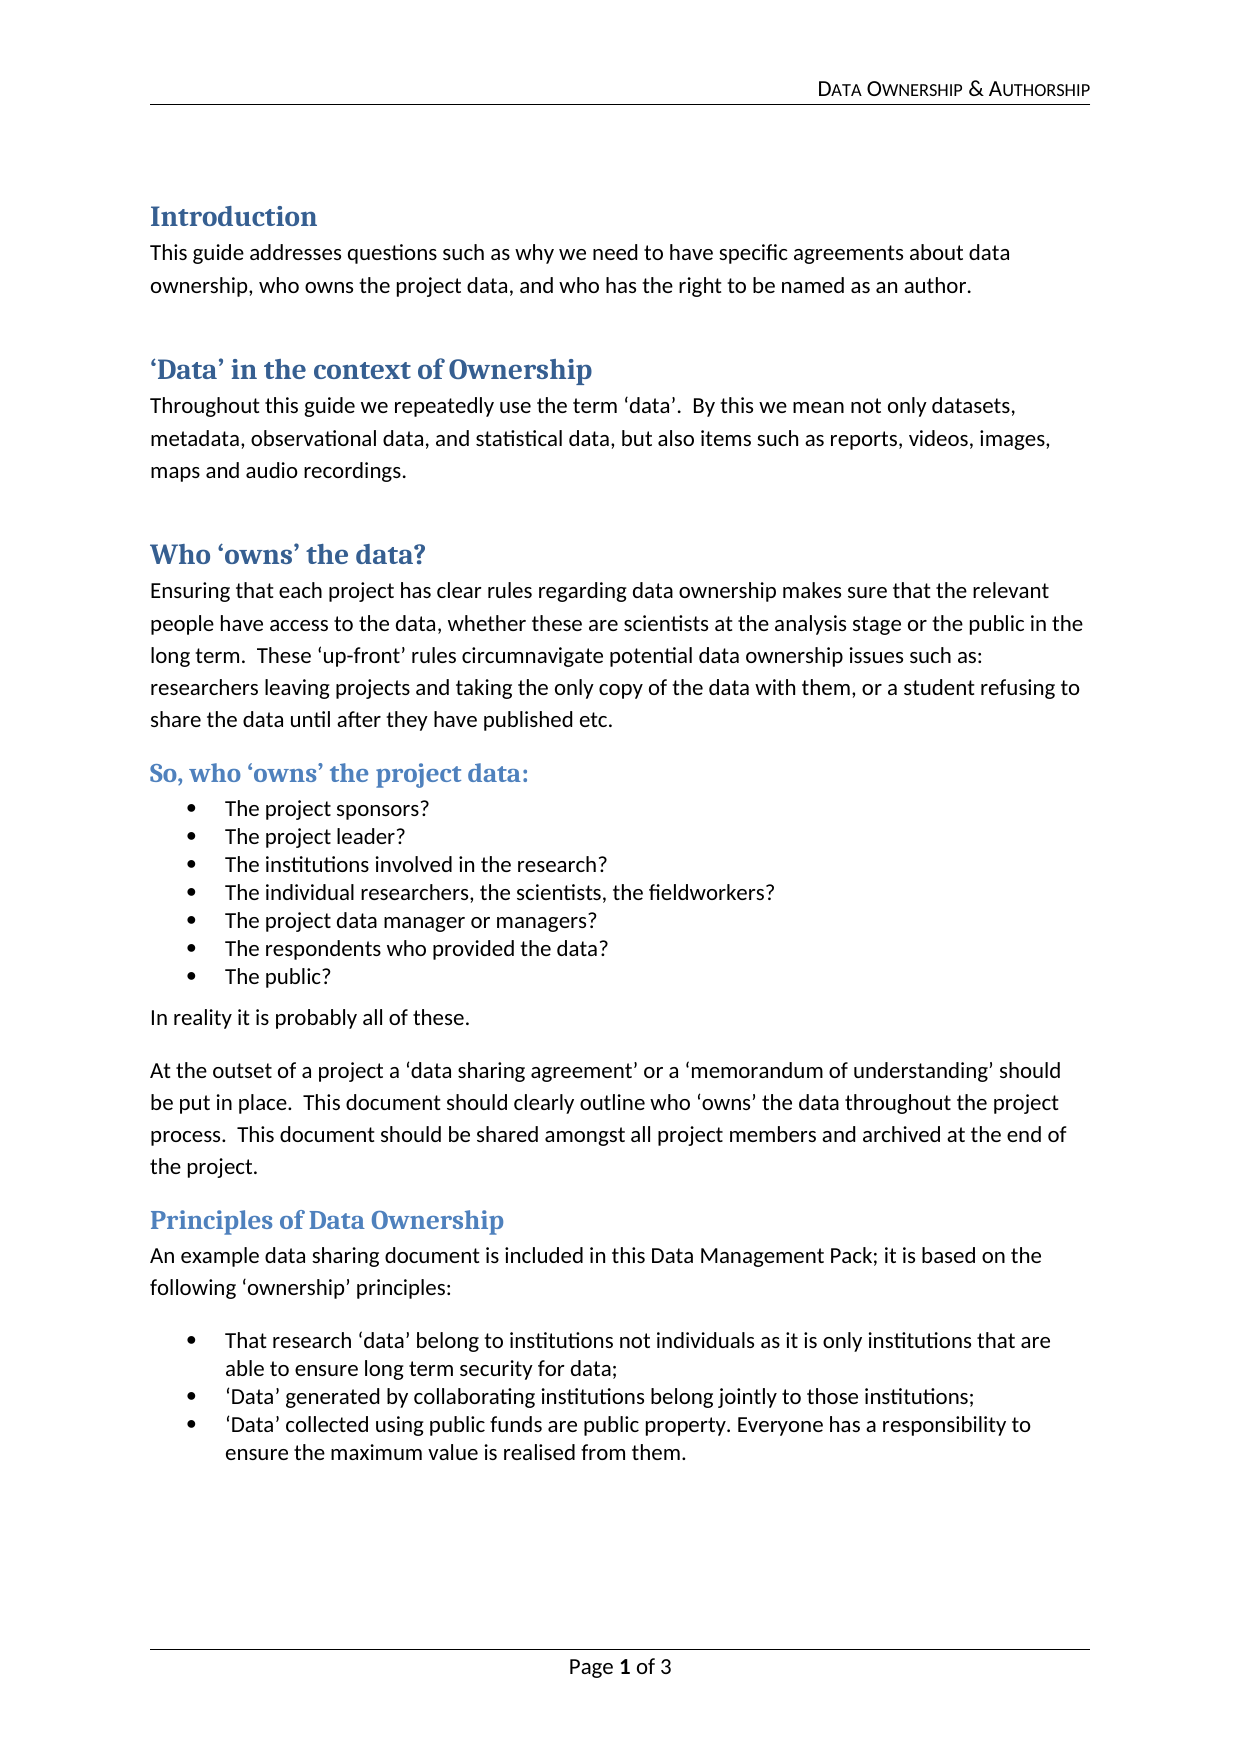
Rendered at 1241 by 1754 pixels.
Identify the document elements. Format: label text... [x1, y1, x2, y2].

list ‘Data’ generated by collaborating institutions belong jointly to those institutions; [187, 1382, 1090, 1410]
text Ensuring that each project has clear rules regarding data ownership makes sure that the relevant people have access to the data, whether these are scientists at the analysis stage or the public in the long term. These ‘up-front’ rules circumnavigate potential data ownership issues such as: researchers leaving projects and taking the only copy of the data with them, or a student refusing to share the data until after they have published etc. [150, 577, 1090, 733]
list The institutions involved in the research? [187, 850, 1090, 878]
list ‘Data’ collected using public funds are public property. Everyone has a responsibility to ensure the maximum value is realised from them. [187, 1410, 1090, 1466]
subtitle Who ‘owns’ the data? [150, 538, 1090, 572]
list The individual researchers, the scientists, the fieldworkers? [187, 878, 1090, 906]
subtitle Introduction [150, 200, 1090, 233]
subtitle So, who ‘owns’ the project data: [150, 758, 1090, 789]
list The respondents who provided the data? [187, 934, 1090, 962]
list The project sponsors? [187, 794, 1090, 822]
list The public? [187, 962, 1090, 990]
list The project leader? [187, 822, 1090, 850]
list The project data manager or managers? [187, 906, 1090, 934]
text This guide addresses questions such as why we need to have specific agreements about data ownership, who owns the project data, and who has the right to be named as an author. [150, 238, 1090, 299]
text An example data sharing document is included in this Data Management Pack; it is based on the following ‘ownership’ principles: [150, 1241, 1090, 1301]
text Throughout this guide we repeatedly use the term ‘data’. By this we mean not only datasets, metadata, observational data, and statistical data, but also items such as reports, videos, images, maps and audio recordings. [150, 391, 1090, 484]
list That research ‘data’ belong to institutions not individuals as it is only institutions that are able to ensure long term security for data; [187, 1326, 1090, 1382]
text At the outset of a project a ‘data sharing agreement’ or a ‘memorandum of understanding’ should be put in place. This document should clearly outline who ‘owns’ the data throughout the project process. This document should be shared amongst all project members and archived at the end of the project. [150, 1056, 1090, 1180]
subtitle ‘Data’ in the context of Ownership [150, 353, 1090, 386]
text In reality it is probably all of these. [150, 1003, 1090, 1031]
subtitle Principles of Data Ownership [150, 1205, 1090, 1236]
